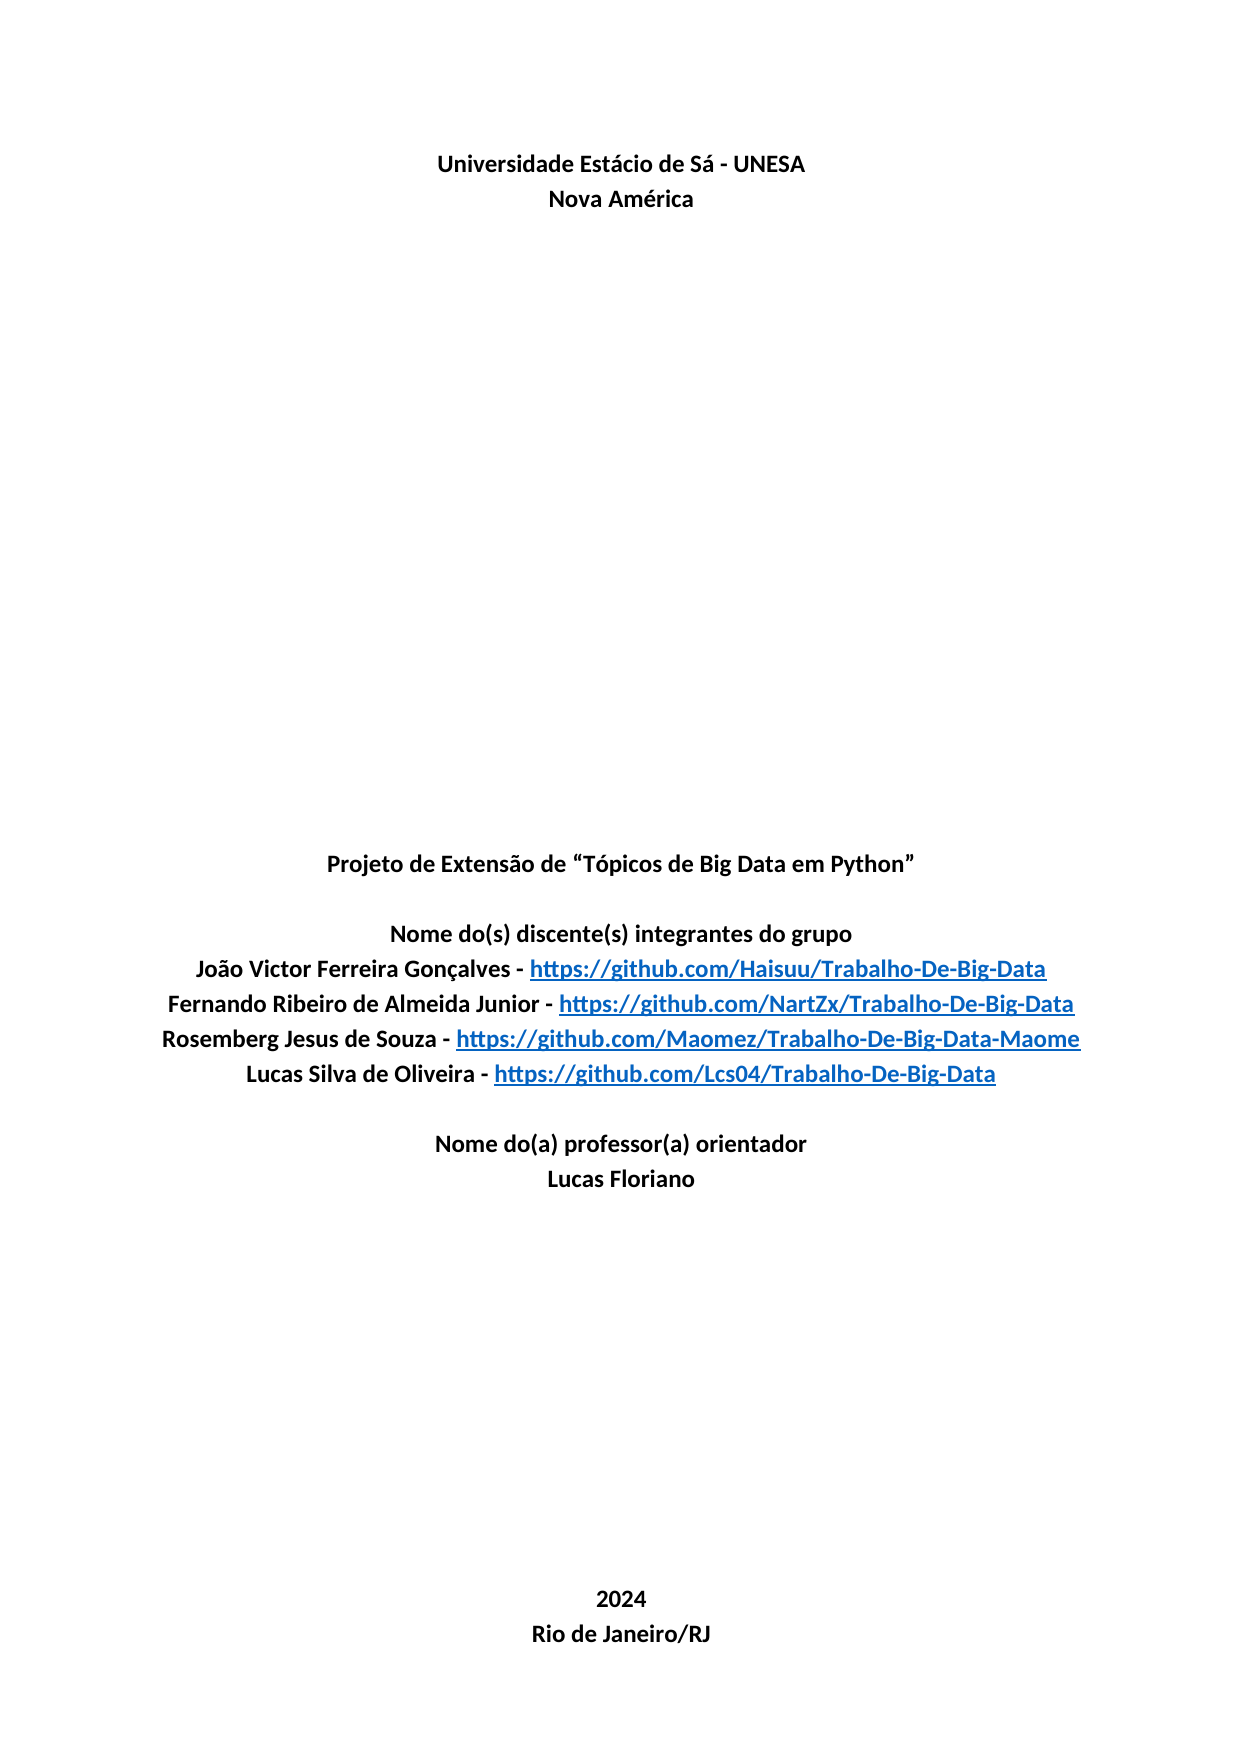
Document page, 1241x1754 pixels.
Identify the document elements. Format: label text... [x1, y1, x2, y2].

text João Victor Ferreira Gonçalves - https://github.com/Haisuu/Trabalho-De-Big-Data [139, 953, 1103, 983]
text Universidade Estácio de Sá - UNESA [139, 148, 1103, 178]
text Fernando Ribeiro de Almeida Junior - https://github.com/NartZx/Trabalho-De-Big-Data [139, 988, 1103, 1018]
text Rio de Janeiro/RJ [139, 1618, 1103, 1648]
text Rosemberg Jesus de Souza - https://github.com/Maomez/Trabalho-De-Big-Data-Maome [139, 1023, 1103, 1053]
text Lucas Silva de Oliveira - https://github.com/Lcs04/Trabalho-De-Big-Data [139, 1058, 1103, 1088]
text Lucas Floriano [139, 1163, 1103, 1193]
text 2024 [139, 1583, 1103, 1613]
text Nome do(a) professor(a) orientador [139, 1128, 1103, 1158]
text Nome do(s) discente(s) integrantes do grupo [139, 918, 1103, 948]
text Projeto de Extensão de “Tópicos de Big Data em Python” [139, 848, 1103, 878]
text Nova América [139, 183, 1103, 213]
